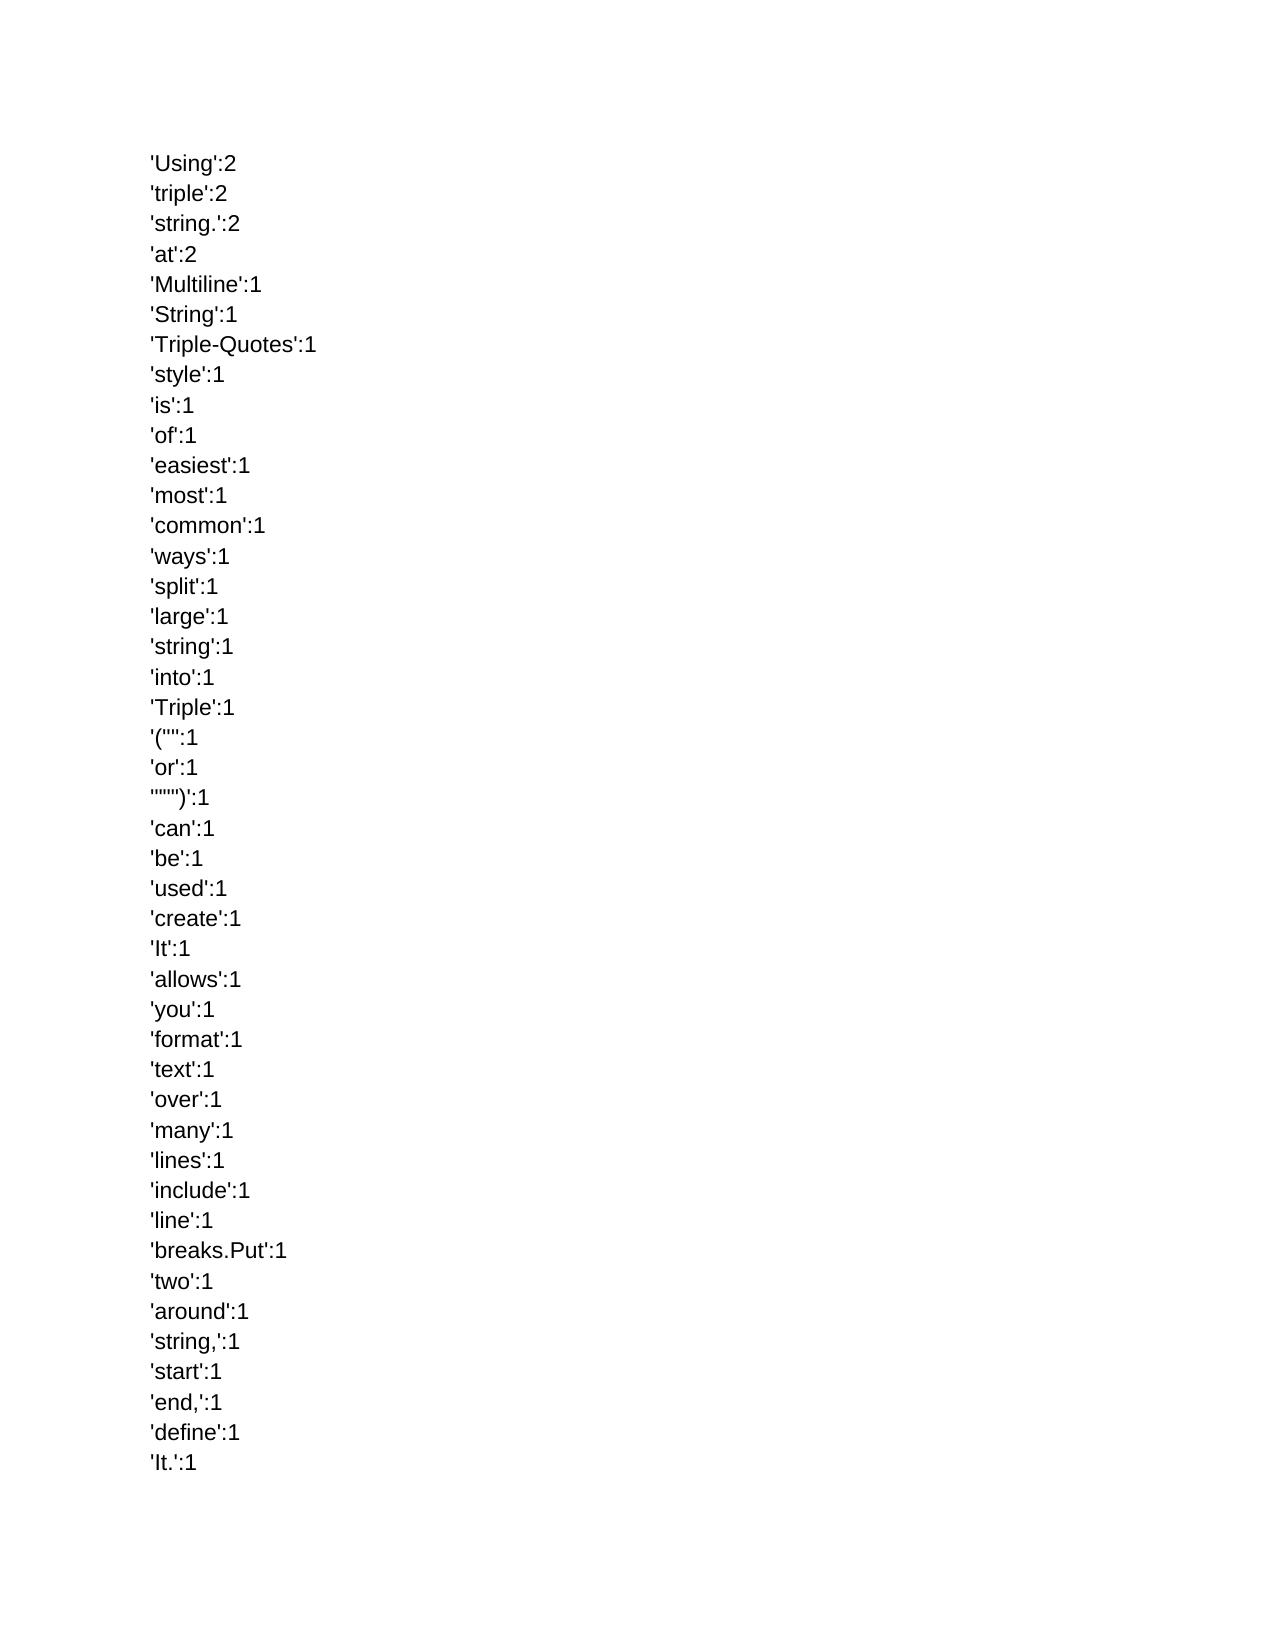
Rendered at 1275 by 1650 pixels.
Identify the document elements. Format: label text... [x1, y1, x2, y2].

text 'or':1 [150, 754, 1125, 781]
text 'used':1 [150, 875, 1125, 901]
text 'string':1 [150, 633, 1125, 660]
text 'common':1 [150, 512, 1125, 539]
text 'easiest':1 [150, 452, 1125, 478]
text 'format':1 [150, 1026, 1125, 1052]
text 'Using':2 [150, 150, 1125, 176]
text 'can':1 [150, 814, 1125, 841]
text 'around':1 [150, 1298, 1125, 1324]
text 'most':1 [150, 482, 1125, 509]
text 'text':1 [150, 1056, 1125, 1083]
text 'split':1 [150, 573, 1125, 599]
text 'Triple-Quotes':1 [150, 331, 1125, 358]
text 'is':1 [150, 392, 1125, 418]
text 'at':2 [150, 241, 1125, 267]
text 'end,':1 [150, 1388, 1125, 1415]
text 'breaks.Put':1 [150, 1237, 1125, 1264]
text 'Multiline':1 [150, 271, 1125, 297]
text 'string,':1 [150, 1328, 1125, 1354]
text 'string.':2 [150, 210, 1125, 237]
text 'over':1 [150, 1086, 1125, 1113]
text 'triple':2 [150, 180, 1125, 207]
text 'String':1 [150, 301, 1125, 327]
text 'two':1 [150, 1268, 1125, 1294]
text '""")':1 [150, 784, 1125, 811]
text 'into':1 [150, 663, 1125, 690]
text 'lines':1 [150, 1147, 1125, 1173]
text '('''':1 [150, 724, 1125, 750]
text 'many':1 [150, 1117, 1125, 1143]
text 'It':1 [150, 935, 1125, 962]
text 'you':1 [150, 996, 1125, 1022]
text 'of':1 [150, 422, 1125, 448]
text 'It.':1 [150, 1449, 1125, 1475]
text 'ways':1 [150, 543, 1125, 569]
text 'define':1 [150, 1419, 1125, 1445]
text 'start':1 [150, 1358, 1125, 1385]
text 'large':1 [150, 603, 1125, 629]
text 'style':1 [150, 361, 1125, 388]
text 'be':1 [150, 845, 1125, 871]
text 'Triple':1 [150, 694, 1125, 720]
text 'line':1 [150, 1207, 1125, 1234]
text 'allows':1 [150, 966, 1125, 992]
text 'create':1 [150, 905, 1125, 932]
text 'include':1 [150, 1177, 1125, 1203]
